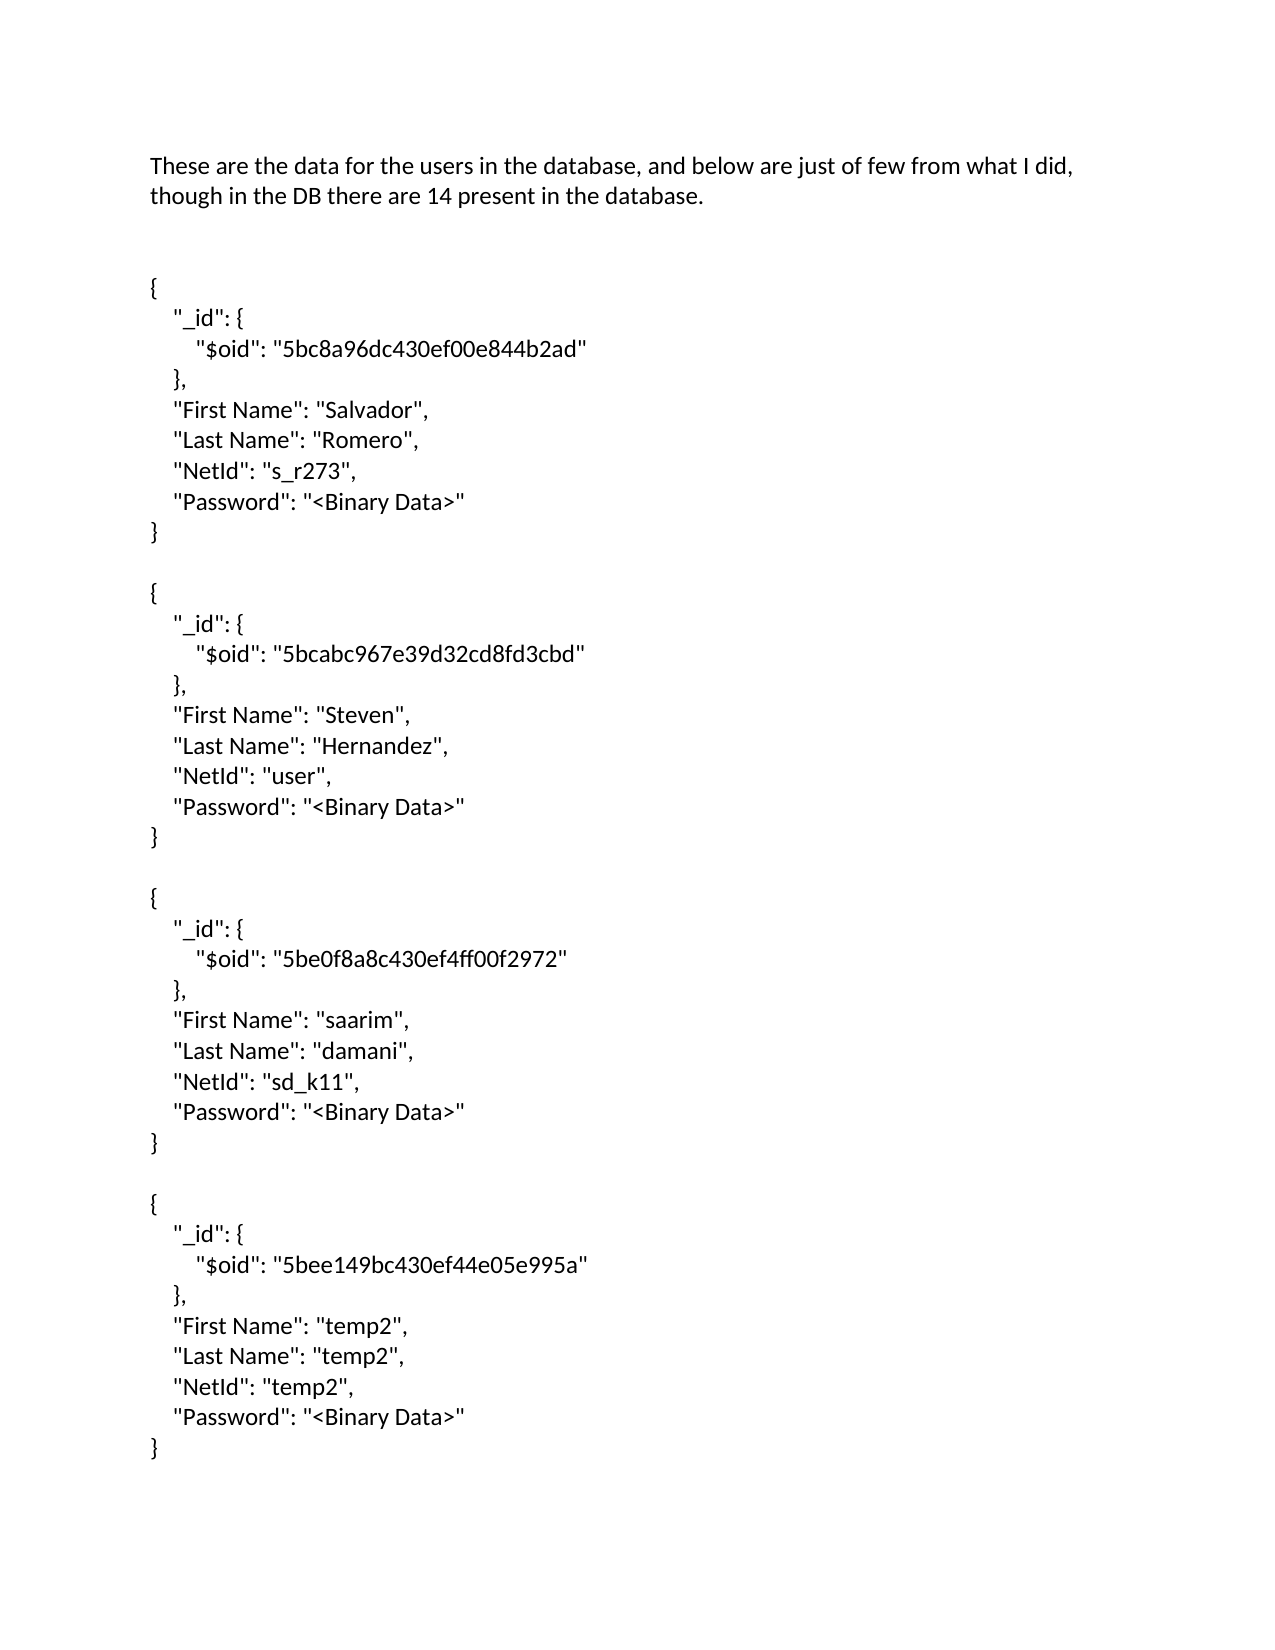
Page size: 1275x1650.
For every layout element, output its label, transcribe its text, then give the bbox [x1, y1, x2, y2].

text } [150, 1432, 1125, 1462]
text These are the data for the users in the database, and below are just of few from what I did, though in the DB there are 14 present in the database. [150, 150, 1125, 211]
text "Last Name": "damani", [150, 1035, 1125, 1066]
text "NetId": "user", [150, 760, 1125, 791]
text "NetId": "s_r273", [150, 455, 1125, 486]
text } [150, 516, 1125, 547]
text "NetId": "sd_k11", [150, 1066, 1125, 1096]
text }, [150, 364, 1125, 394]
text "$oid": "5be0f8a8c430ef4ff00f2972" [150, 943, 1125, 974]
text }, [150, 974, 1125, 1004]
text } [150, 821, 1125, 852]
text "Last Name": "temp2", [150, 1340, 1125, 1371]
text "_id": { [150, 608, 1125, 638]
text "Last Name": "Hernandez", [150, 730, 1125, 760]
text "Password": "<Binary Data>" [150, 486, 1125, 516]
text } [150, 1127, 1125, 1157]
text "Password": "<Binary Data>" [150, 1096, 1125, 1127]
text "Password": "<Binary Data>" [150, 1401, 1125, 1432]
text { [150, 272, 1125, 303]
text }, [150, 1279, 1125, 1310]
text { [150, 882, 1125, 913]
text "$oid": "5bcabc967e39d32cd8fd3cbd" [150, 638, 1125, 669]
text "Last Name": "Romero", [150, 425, 1125, 455]
text "_id": { [150, 303, 1125, 333]
text "Password": "<Binary Data>" [150, 791, 1125, 821]
text "_id": { [150, 1218, 1125, 1249]
text "First Name": "saarim", [150, 1004, 1125, 1035]
text { [150, 1188, 1125, 1218]
text "$oid": "5bee149bc430ef44e05e995a" [150, 1249, 1125, 1279]
text "First Name": "temp2", [150, 1310, 1125, 1340]
text "$oid": "5bc8a96dc430ef00e844b2ad" [150, 333, 1125, 364]
text "NetId": "temp2", [150, 1371, 1125, 1401]
text "_id": { [150, 913, 1125, 943]
text "First Name": "Steven", [150, 699, 1125, 730]
text "First Name": "Salvador", [150, 394, 1125, 425]
text }, [150, 669, 1125, 699]
text { [150, 577, 1125, 608]
